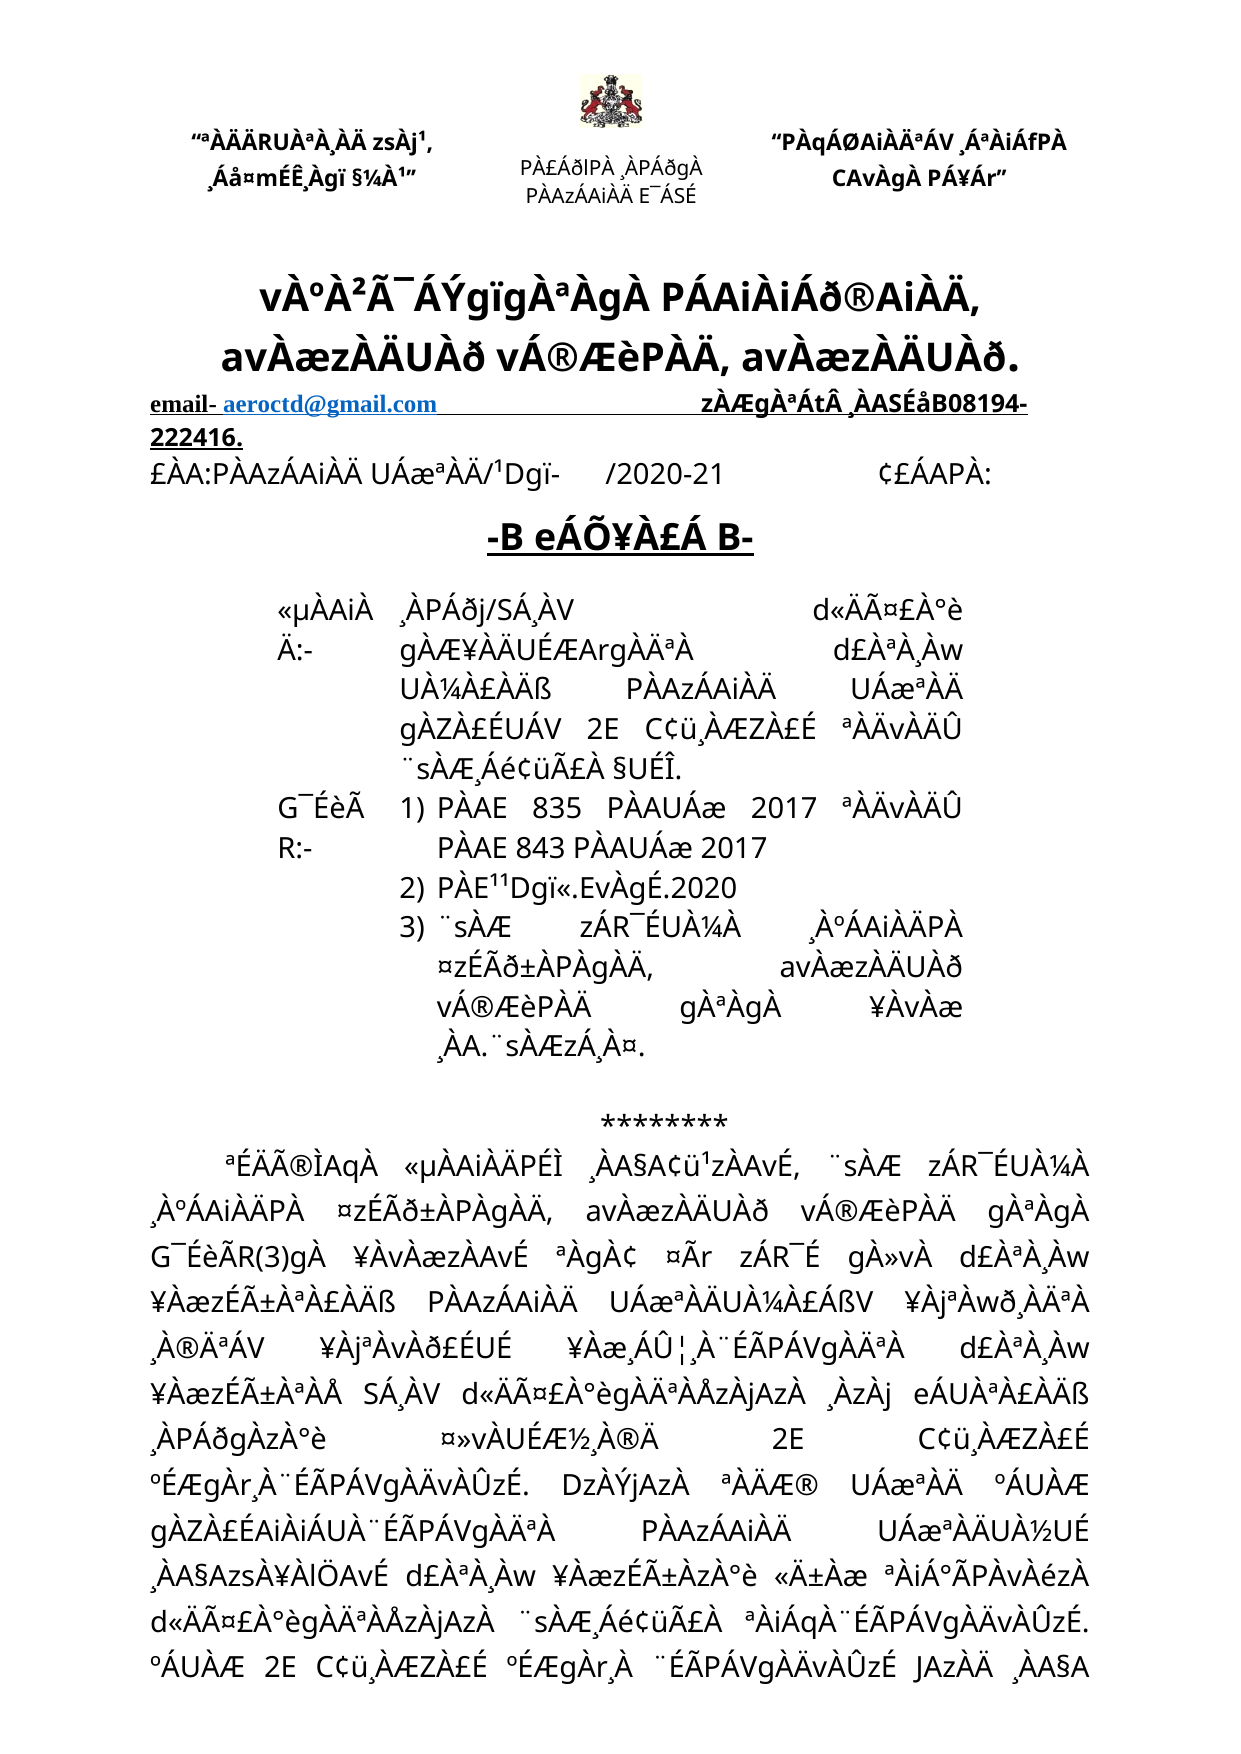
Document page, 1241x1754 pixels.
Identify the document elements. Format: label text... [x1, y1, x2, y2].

text email- aeroctd@gmail.com zÀÆgÀªÁtÂ ¸ÀASÉåB08194-222416. [150, 385, 1090, 453]
text ******** [150, 1105, 1090, 1145]
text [150, 1145, 1090, 1686]
subtitle £ÀA:PÀAzÁAiÀÄ UÁæªÀÄ/¹Dgï- /2020-21 ¢£ÁAPÀ: [150, 453, 1090, 493]
table_header ‘‘ªÀÄÄRUÀªÀ¸ÀÄ zsÀj¹, ¸Áå¤mÉÊ¸Àgï §¼À¹’’ [139, 74, 485, 269]
table_header ¸ÀPÁðj/SÁ¸ÀV d«ÄÃ¤£À°è gÀÆ¥ÀÄUÉÆArgÀÄªÀ d£ÀªÀ¸Àw UÀ¼À£ÀÄß PÀAzÁAiÀÄ UÁæªÀÄ gÀZÀ£ÉUÁV 2E C¢ü¸ÀÆZÀ£É ªÀÄvÀÄÛ ¨sÀÆ¸Áé¢üÃ£À §UÉÎ. [388, 589, 974, 788]
table_header PÀ£ÁðlPÀ ¸ÀPÁðgÀ PÀAzÁAiÀÄ E¯ÁSÉ [485, 74, 737, 269]
table_cell PÀAE 835 PÀAUÁæ 2017 ªÀÄvÀÄÛ PÀAE 843 PÀAUÁæ 2017 PÀE¹¹Dgï«.EvÀgÉ.2020 ¨sÀÆ zÁR¯ÉUÀ¼À ¸ÀºÁAiÀÄPÀ ¤zÉÃð±ÀPÀgÀÄ, avÀæzÀÄUÀð vÁ®ÆèPÀÄ gÀªÀgÀ ¥ÀvÀæ ¸ÀA.¨sÀÆzÁ¸À¤. [388, 788, 974, 1105]
text vÀºÀ²Ã¯ÁÝgïgÀªÀgÀ PÁAiÀiÁð®AiÀÄ, avÀæzÀÄUÀð vÁ®ÆèPÀÄ, avÀæzÀÄUÀð. [150, 269, 1090, 385]
picture [579, 74, 643, 128]
text -B eÁÕ¥À£Á B- [150, 510, 1090, 561]
table_header ‘‘PÀqÁØAiÀÄªÁV ¸ÁªÀiÁfPÀ CAvÀgÀ PÁ¥Ár’’ [737, 74, 1101, 269]
table_header «µÀAiÀÄ:- [266, 589, 388, 788]
table_cell G¯ÉèÃR:- [266, 788, 388, 1105]
